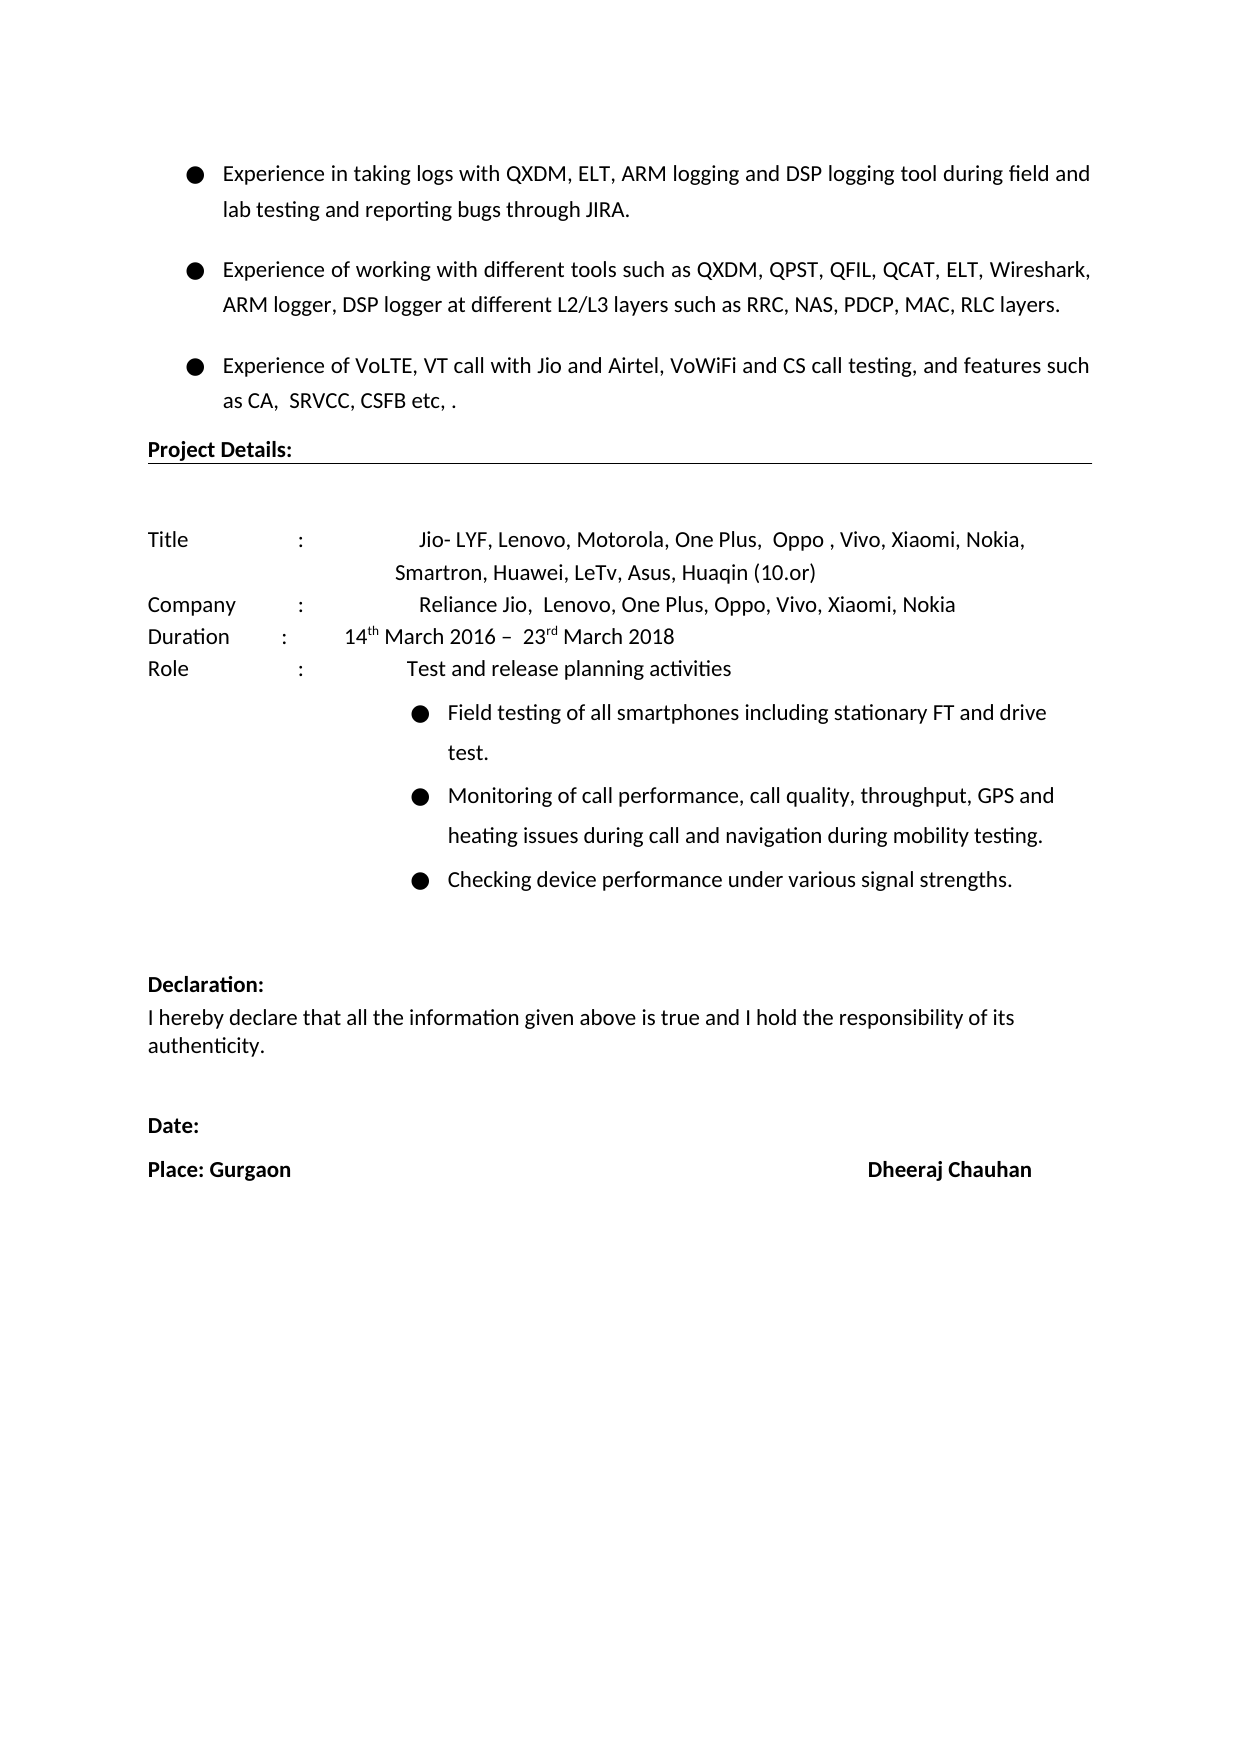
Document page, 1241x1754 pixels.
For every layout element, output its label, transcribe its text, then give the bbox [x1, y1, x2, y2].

text Company : Reliance Jio, Lenovo, One Plus, Oppo, Vivo, Xiaomi, Nokia [148, 590, 1092, 618]
text Title : Jio- LYF, Lenovo, Motorola, One Plus, Oppo , Vivo, Xiaomi, Nokia, [148, 526, 1092, 554]
text Place: Gurgaon Dheeraj Chauhan [148, 1159, 1092, 1182]
list Experience of VoLTE, VT call with Jio and Airtel, VoWiFi and CS call testing, and features such as CA, SRVCC, CSFB etc, . [185, 339, 1092, 414]
text Date: [148, 1115, 1092, 1138]
list Experience of working with different tools such as QXDM, QPST, QFIL, QCAT, ELT, Wireshark, ARM logger, DSP logger at different L2/L3 layers such as RRC, NAS, PDCP, MAC, RLC layers. [185, 243, 1092, 318]
text Project Details: [148, 435, 1092, 463]
text Role : Test and release planning activities [148, 654, 1092, 682]
text Smartron, Huawei, LeTv, Asus, Huaqin (10.or) [148, 558, 1092, 586]
text Declaration: [148, 971, 1092, 999]
list Checking device performance under various signal strengths. [410, 853, 1092, 900]
text I hereby declare that all the information given above is true and I hold the responsibility of its authenticity. [148, 1003, 1092, 1059]
list Monitoring of call performance, call quality, throughput, GPS and heating issues during call and navigation during mobility testing. [410, 770, 1092, 849]
list Field testing of all smartphones including stationary FT and drive test. [410, 687, 1092, 766]
list Experience in taking logs with QXDM, ELT, ARM logging and DSP logging tool during field and lab testing and reporting bugs through JIRA. [185, 148, 1092, 223]
text Duration : 14th March 2016 – 23rd March 2018 [148, 622, 1092, 650]
